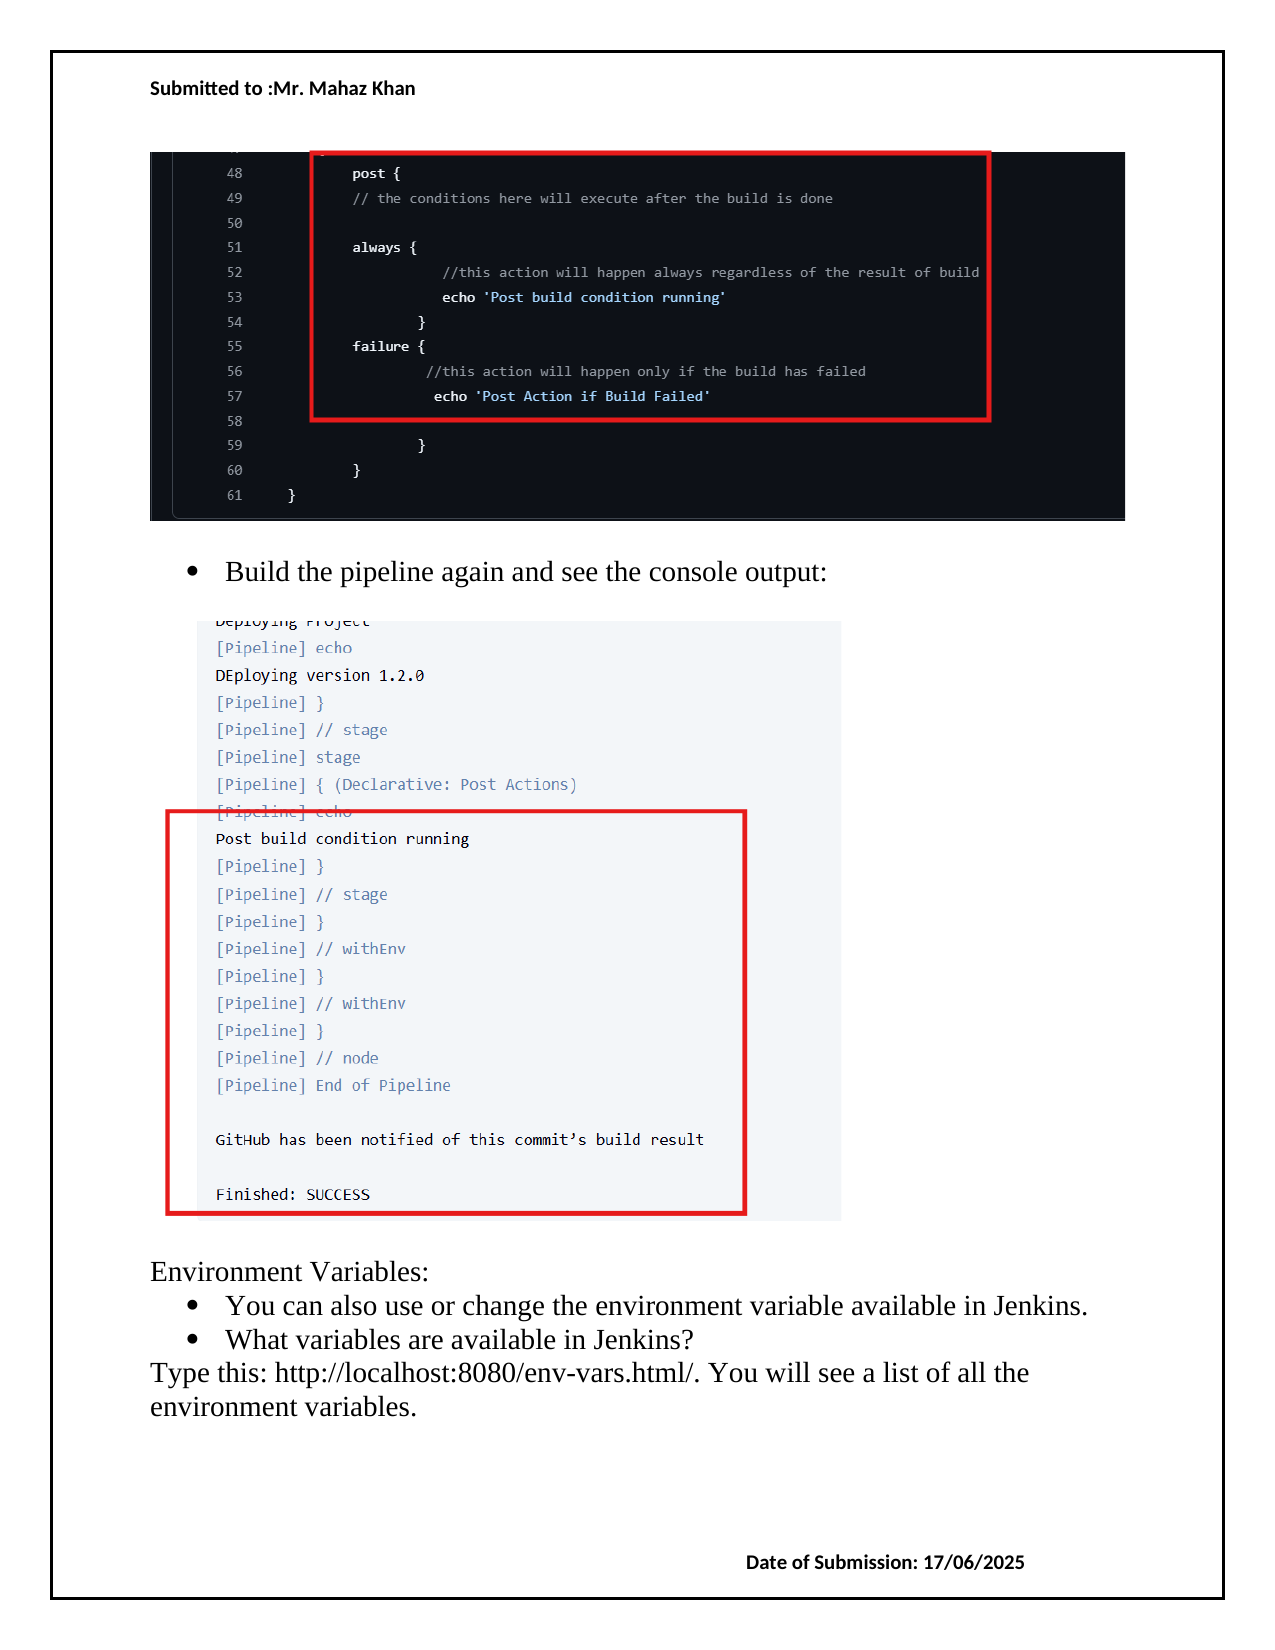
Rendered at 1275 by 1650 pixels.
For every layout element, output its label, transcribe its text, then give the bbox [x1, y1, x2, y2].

list Build the pipeline again and see the console output: [187, 554, 1125, 588]
text Environment Variables: [150, 1254, 1125, 1288]
picture [150, 150, 1125, 521]
list What variables are available in Jenkins? [187, 1322, 1125, 1355]
list You can also use or change the environment variable available in Jenkins. [187, 1288, 1125, 1322]
text Type this: http://localhost:8080/env-vars.html/. You will see a list of all the [150, 1355, 1125, 1389]
text environment variables. [150, 1389, 1125, 1422]
picture [150, 621, 842, 1221]
